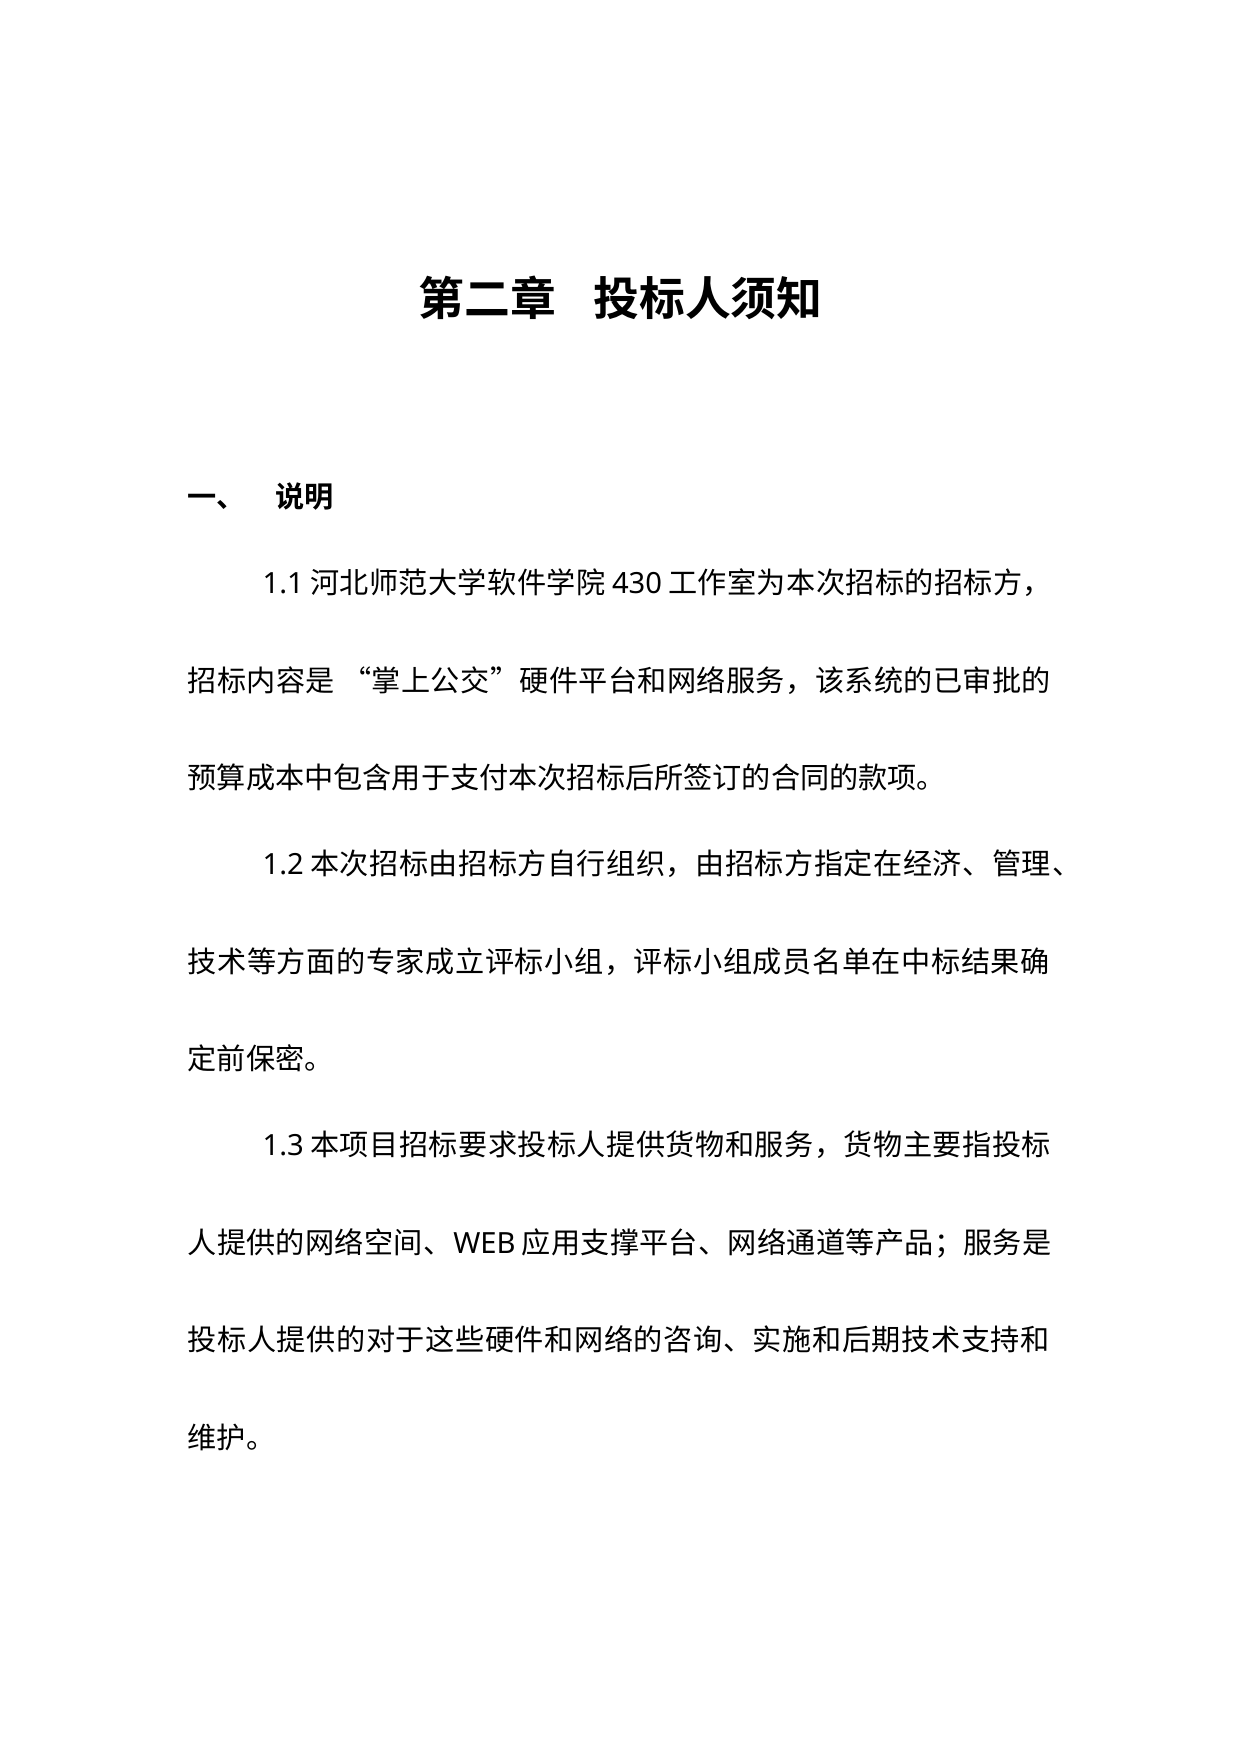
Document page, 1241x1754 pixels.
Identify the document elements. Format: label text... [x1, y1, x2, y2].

list 投标人须知 [187, 247, 1053, 344]
text 1.1河北师范大学软件学院430工作室为本次招标的招标方，招标内容是 “掌上公交”硬件平台和网络服务，该系统的已审批的预算成本中包含用于支付本次招标后所签订的合同的款项。 [187, 548, 1053, 808]
text 1.3本项目招标要求投标人提供货物和服务，货物主要指投标人提供的网络空间、WEB应用支撑平台、网络通道等产品；服务是投标人提供的对于这些硬件和网络的咨询、实施和后期技术支持和维护。 [187, 1111, 1053, 1468]
list 说明 [187, 462, 1053, 527]
text 1.2本次招标由招标方自行组织，由招标方指定在经济、管理、技术等方面的专家成立评标小组，评标小组成员名单在中标结果确定前保密。 [187, 829, 1053, 1089]
